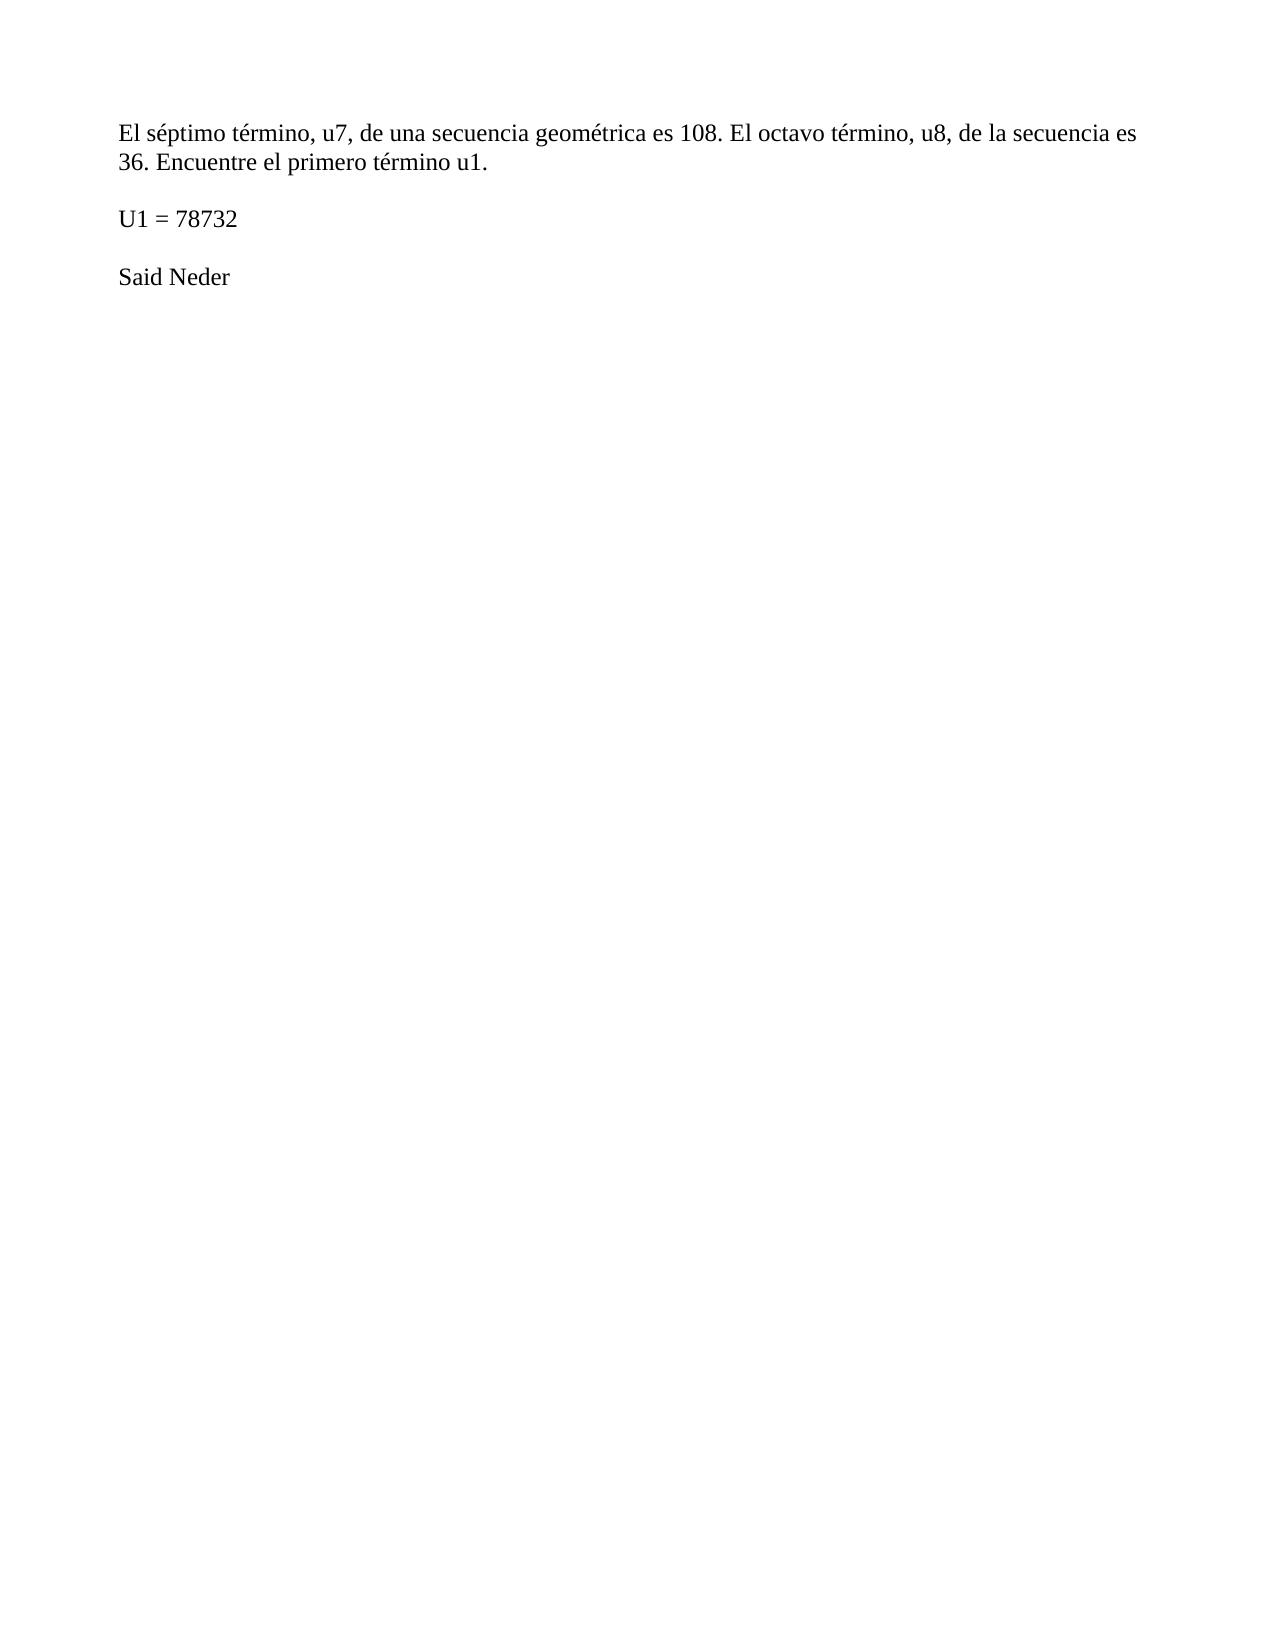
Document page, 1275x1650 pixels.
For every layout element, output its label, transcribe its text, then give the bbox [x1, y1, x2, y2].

text Said Neder [118, 262, 1157, 291]
text U1 = 78732 [118, 204, 1157, 233]
text El séptimo término, u7, de una secuencia geométrica es 108. El octavo término, u8, de la secuencia es 36. Encuentre el primero término u1. [118, 118, 1157, 176]
